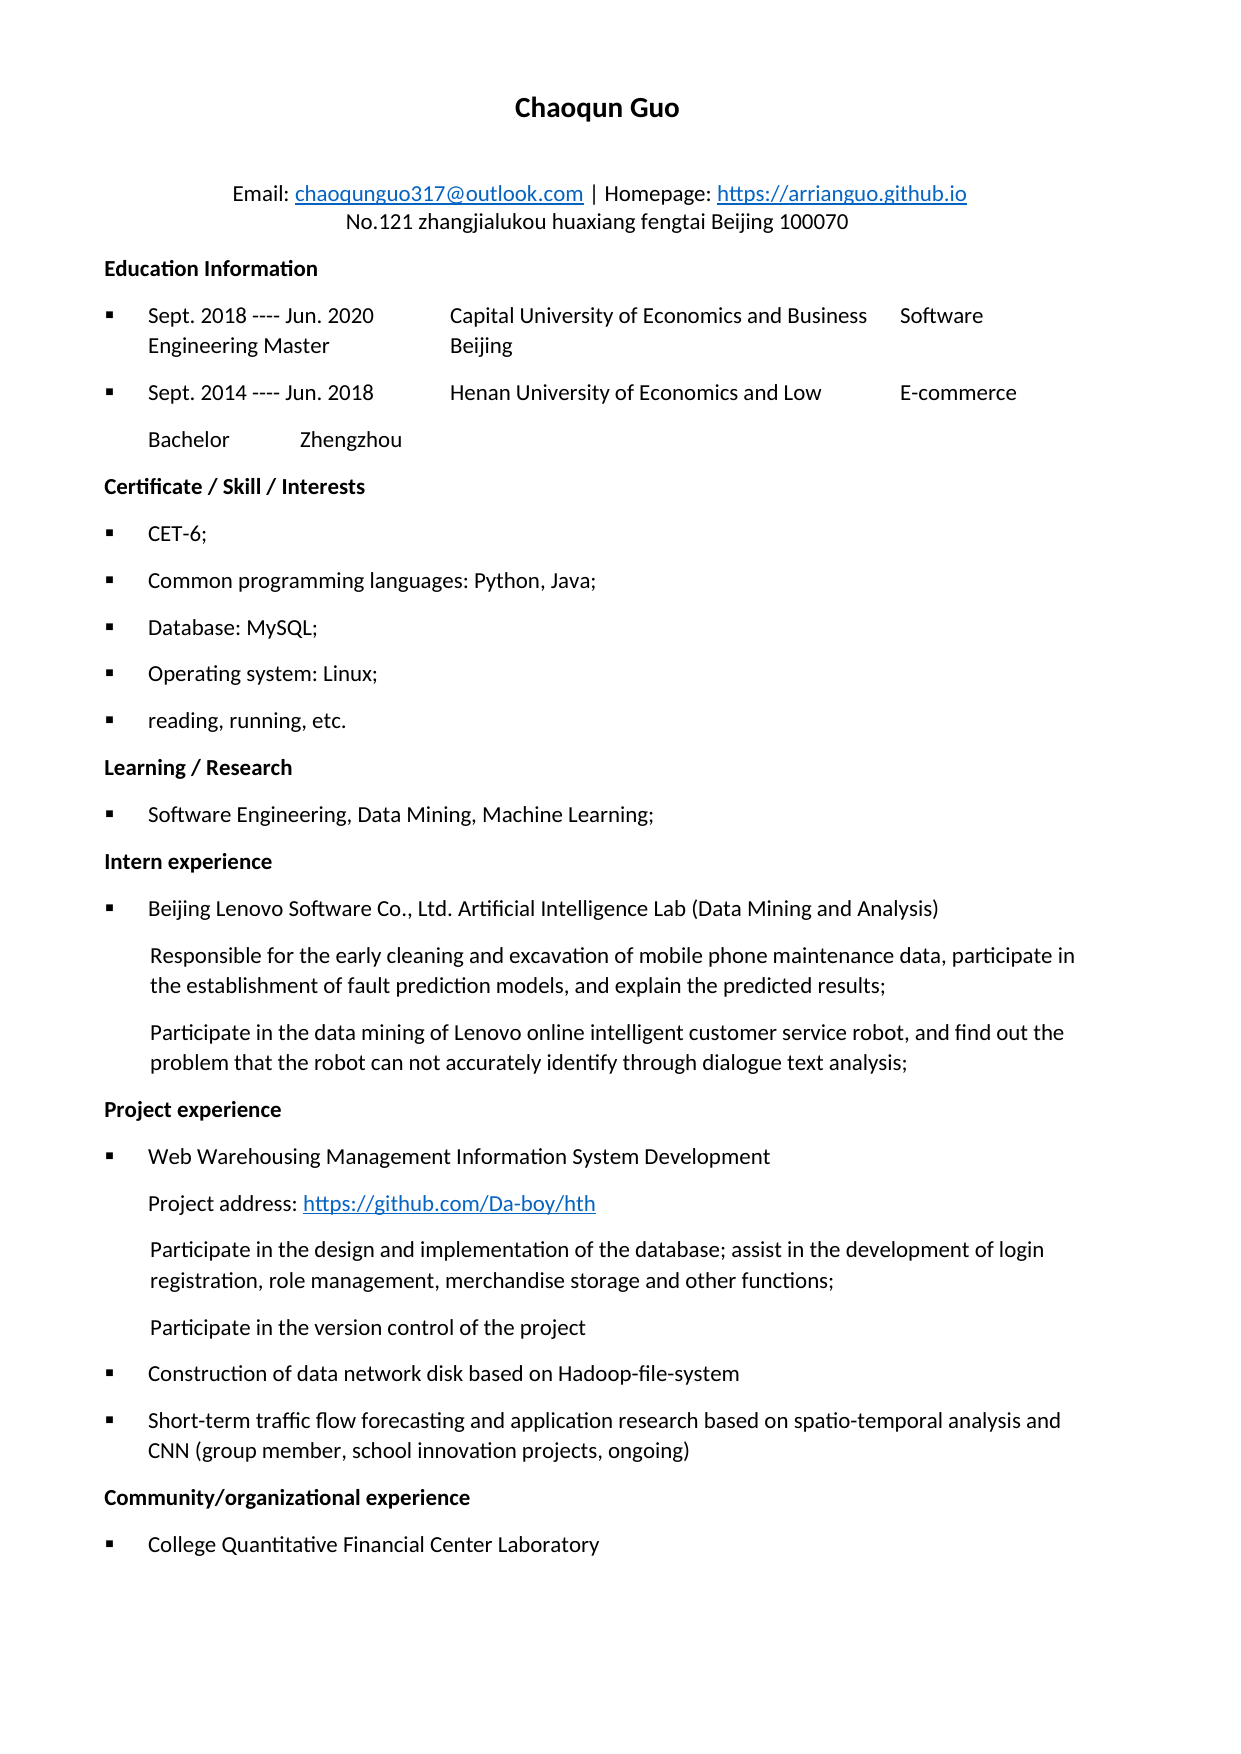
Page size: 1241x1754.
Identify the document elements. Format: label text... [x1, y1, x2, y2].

list Sept. 2014 ---- Jun. 2018 Henan University of Economics and Low E-commerce [104, 378, 1090, 406]
list Common programming languages: Python, Java; [104, 566, 1090, 594]
list Beijing Lenovo Software Co., Ltd. Artificial Intelligence Lab (Data Mining and Analysis) [104, 894, 1090, 922]
list Bachelor Zhengzhou [148, 425, 1090, 453]
text Education Information [104, 254, 1090, 282]
text Certificate / Skill / Interests [104, 472, 1090, 500]
list Project address: https://github.com/Da-boy/hth [148, 1189, 1090, 1217]
list reading, running, etc. [104, 706, 1090, 734]
text No.121 zhangjialukou huaxiang fengtai Beijing 100070 [104, 207, 1090, 235]
list Sept. 2018 ---- Jun. 2020 Capital University of Economics and Business Software Engineering Master Beijing [104, 301, 1090, 359]
text Responsible for the early cleaning and excavation of mobile phone maintenance data, participate in the establishment of fault prediction models, and explain the predicted results; [150, 941, 1090, 999]
list Short-term traffic flow forecasting and application research based on spatio-temporal analysis and CNN (group member, school innovation projects, ongoing) [104, 1406, 1090, 1464]
list Web Warehousing Management Information System Development [104, 1142, 1090, 1170]
list College Quantitative Financial Center Laboratory [104, 1530, 1090, 1558]
text Intern experience [104, 847, 1090, 875]
text Participate in the design and implementation of the database; assist in the development of login registration, role management, merchandise storage and other functions; [150, 1236, 1090, 1294]
text Community/organizational experience [104, 1483, 1090, 1511]
text Email: chaoqunguo317@outlook.com | Homepage: https://arrianguo.github.io [104, 179, 1090, 207]
list Construction of data network disk based on Hadoop-file-system [104, 1359, 1090, 1387]
text Project experience [104, 1095, 1090, 1123]
text Learning / Research [104, 753, 1090, 781]
list CET-6; [104, 519, 1090, 547]
list Operating system: Linux; [104, 659, 1090, 687]
text Participate in the version control of the project [150, 1313, 1090, 1341]
text Participate in the data mining of Lenovo online intelligent customer service robot, and find out the problem that the robot can not accurately identify through dialogue text analysis; [150, 1018, 1090, 1076]
text Chaoqun Guo [104, 89, 1090, 124]
list Software Engineering, Data Mining, Machine Learning; [104, 800, 1090, 828]
list Database: MySQL; [104, 613, 1090, 641]
